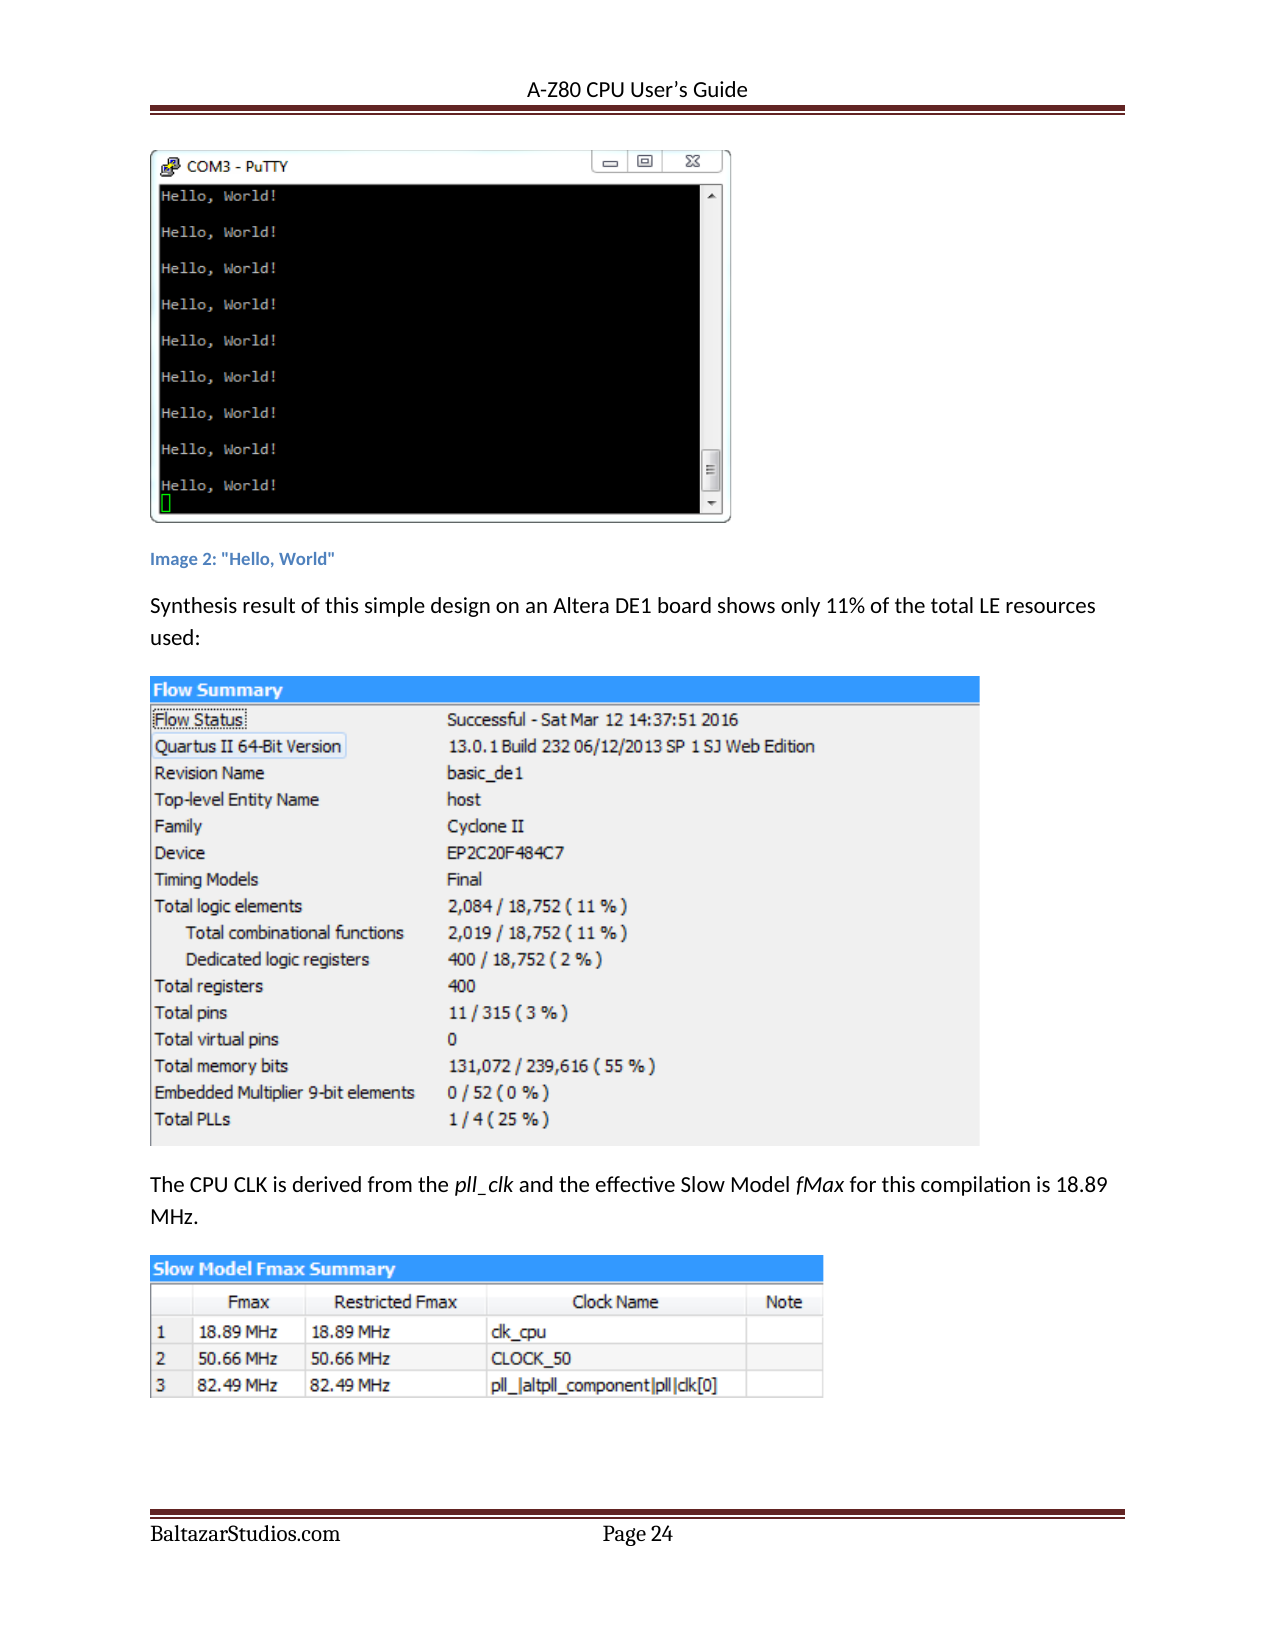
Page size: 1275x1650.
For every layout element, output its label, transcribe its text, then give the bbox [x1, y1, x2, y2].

picture [150, 1255, 824, 1398]
picture [150, 150, 732, 523]
text Synthesis result of this simple design on an Altera DE1 board shows only 11% of the total LE resources used: [150, 591, 1125, 651]
picture [150, 676, 980, 1146]
text Image : "Hello, World" [150, 547, 1125, 570]
text The CPU CLK is derived from the pll_clk and the effective Slow Model fMax for this compilation is 18.89 MHz. [150, 1170, 1125, 1230]
